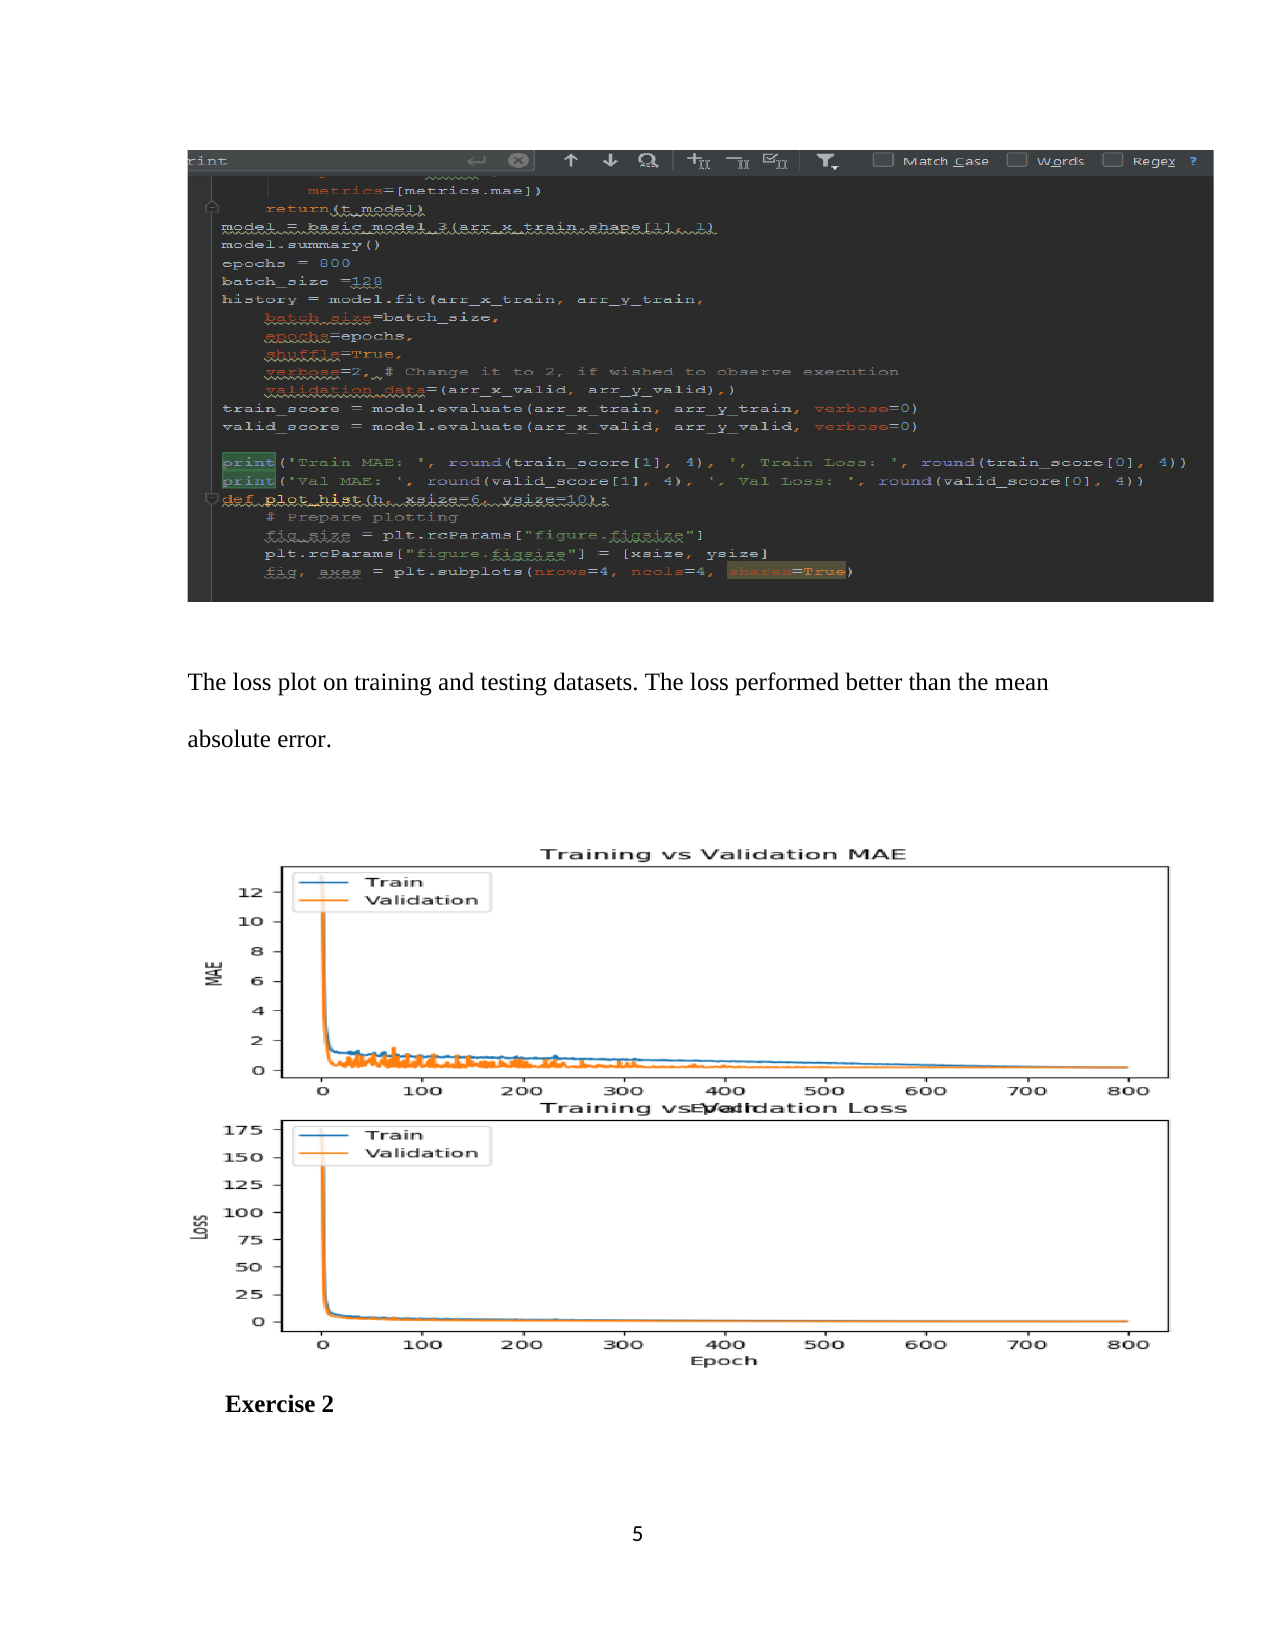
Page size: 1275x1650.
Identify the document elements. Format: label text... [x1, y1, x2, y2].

picture [187, 150, 1214, 602]
list Exercise 2 [225, 1389, 1125, 1417]
text The loss plot on training and testing datasets. The loss performed better than the mean absolute error. [187, 667, 1125, 753]
picture [187, 845, 1182, 1371]
